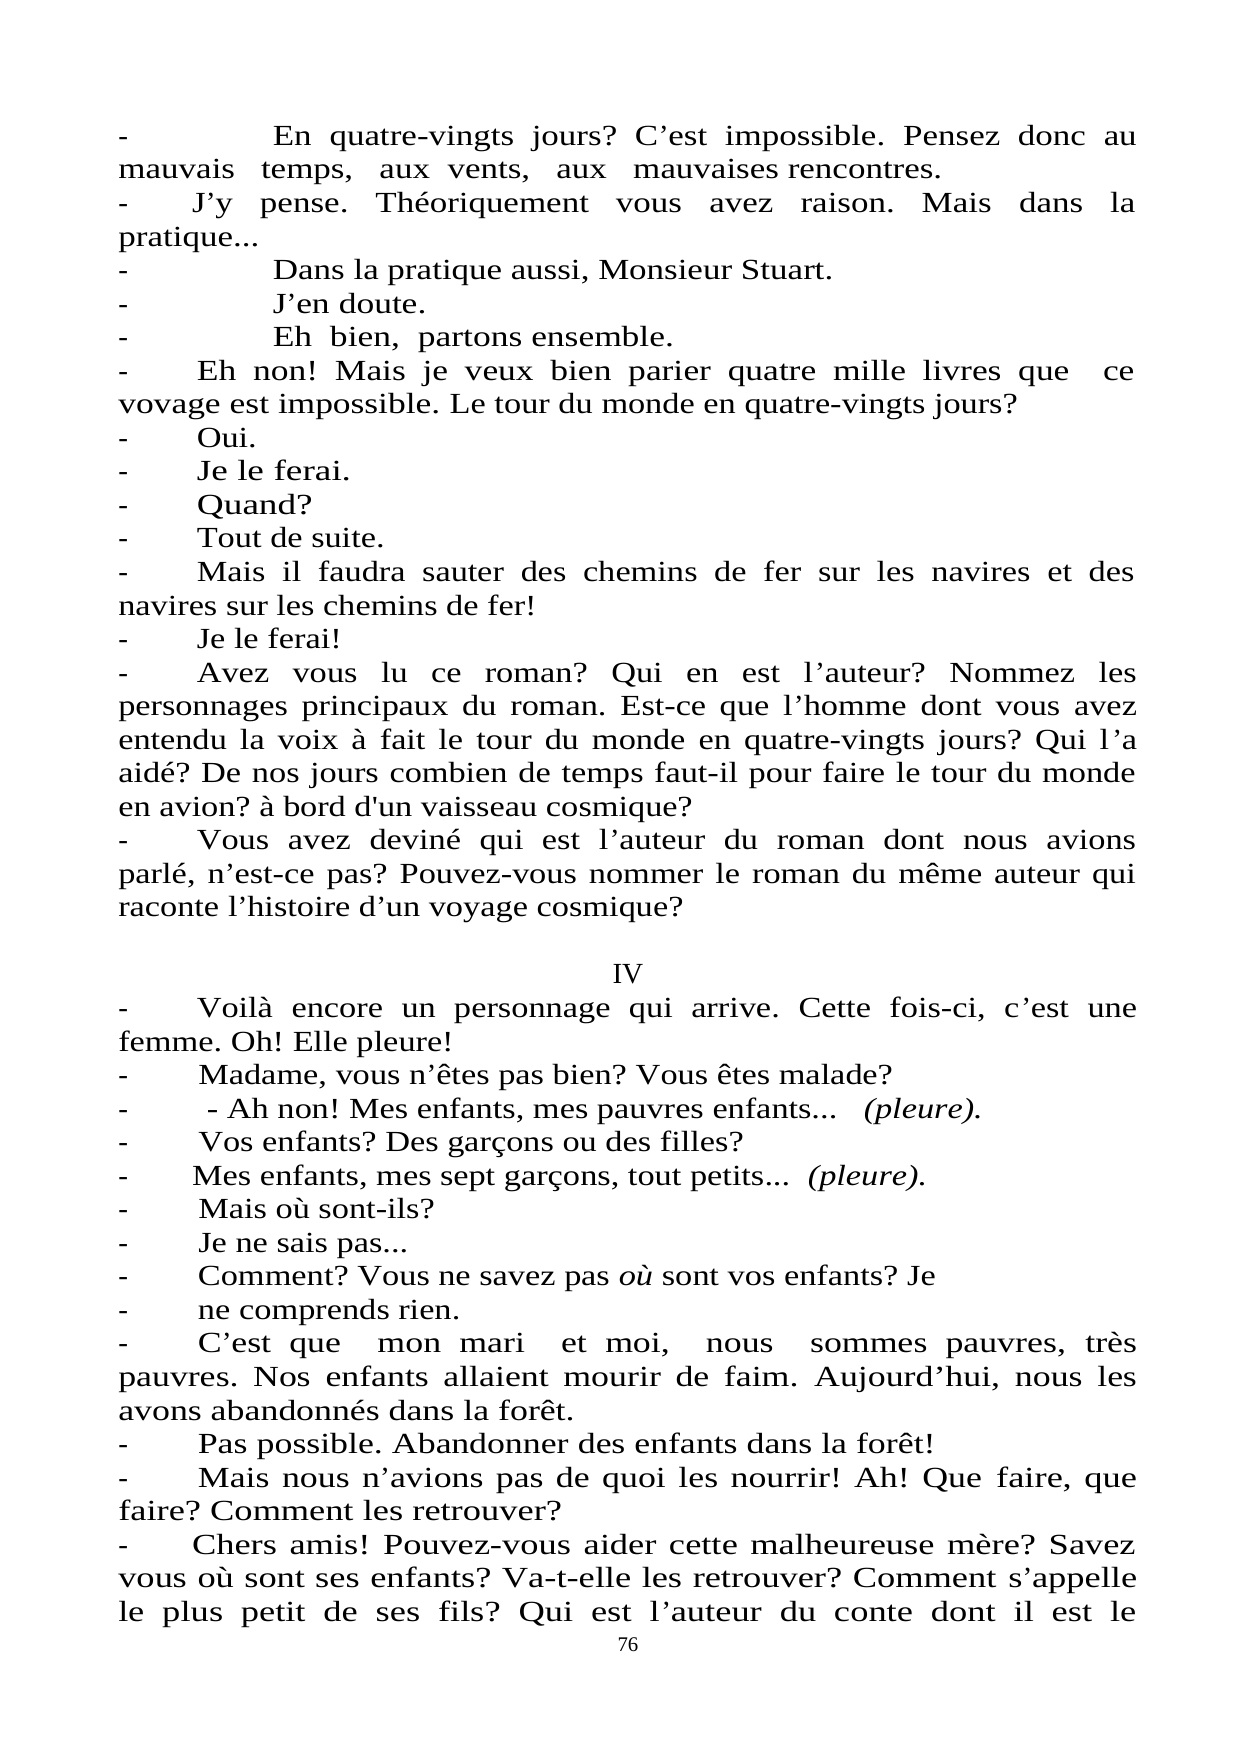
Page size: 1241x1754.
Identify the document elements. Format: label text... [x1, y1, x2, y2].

list ne comprends rien. [118, 1292, 1137, 1326]
list En quatre-vingts jours? C’est impossible. Pensez donc au mauvais temps, aux vents, aux mauvaises rencontres. [118, 118, 1137, 185]
list Je le ferai. [118, 453, 1137, 487]
list Vos enfants? Des garçons ou des filles? [118, 1124, 1137, 1158]
list - Ah non! Mes enfants, mes pauvres enfants... (pleure). [118, 1091, 1137, 1124]
list Je le ferai! [118, 621, 1137, 655]
list Mais il faudra sauter des chemins de fer sur les navires et des navires sur les chemins de fer! [118, 554, 1137, 621]
list Je ne sais pas... [118, 1225, 1137, 1258]
list Mais où sont-ils? [118, 1191, 1137, 1225]
list Mais nous n’avions pas de quoi les nourrir! Ah! Que faire, que faire? Comment les retrouver? [118, 1460, 1137, 1527]
list Oui. [118, 420, 1137, 453]
list Eh bien, partons ensemble. [118, 319, 1137, 353]
list Vous avez deviné qui est l’auteur du roman dont nous avions parlé, n’est-ce pas? Pouvez-vous nommer le roman du même auteur qui raconte l’histoire d’un voyage cosmique? [118, 822, 1137, 923]
list J’y pense. Théoriquement vous avez raison. Mais dans la pratique... [118, 185, 1137, 252]
list Dans la pratique aussi, Monsieur Stuart. [118, 252, 1137, 286]
list C’est que mon mari et moi, nous sommes pauvres, très pauvres. Nos enfants allaient mourir de faim. Aujourd’hui, nous les avons abandonnés dans la forêt. [118, 1326, 1137, 1426]
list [118, 1527, 1137, 1627]
list Madame, vous n’êtes pas bien? Vous êtes malade? [118, 1057, 1137, 1091]
list Voilà encore un personnage qui arrive. Cette fois-ci, c’est une femme. Oh! Elle pleure! [118, 990, 1137, 1057]
text IV [118, 957, 1137, 990]
list J’en doute. [118, 286, 1137, 319]
list Mes enfants, mes sept garçons, tout petits... (pleure). [118, 1158, 1137, 1191]
list Eh non! Mais je veux bien parier quatre mille livres que ce vovage est impossible. Le tour du monde en quatre-vingts jours? [118, 353, 1137, 420]
list Tout de suite. [118, 521, 1137, 554]
list Comment? Vous ne savez pas où sont vos enfants? Je [118, 1258, 1137, 1292]
list Pas possible. Abandonner des enfants dans la forêt! [118, 1426, 1137, 1460]
list Quand? [118, 487, 1137, 521]
list Avez vous lu ce roman? Qui en est l’auteur? Nommez les personnages principaux du roman. Est-ce que l’homme dont vous avez entendu la voix à fait le tour du monde en quatre-vingts jours? Qui l’a aidé? De nos jours combien de temps faut-il pour faire le tour du monde en avion? à bord d'un vaisseau cosmique? [118, 655, 1137, 822]
